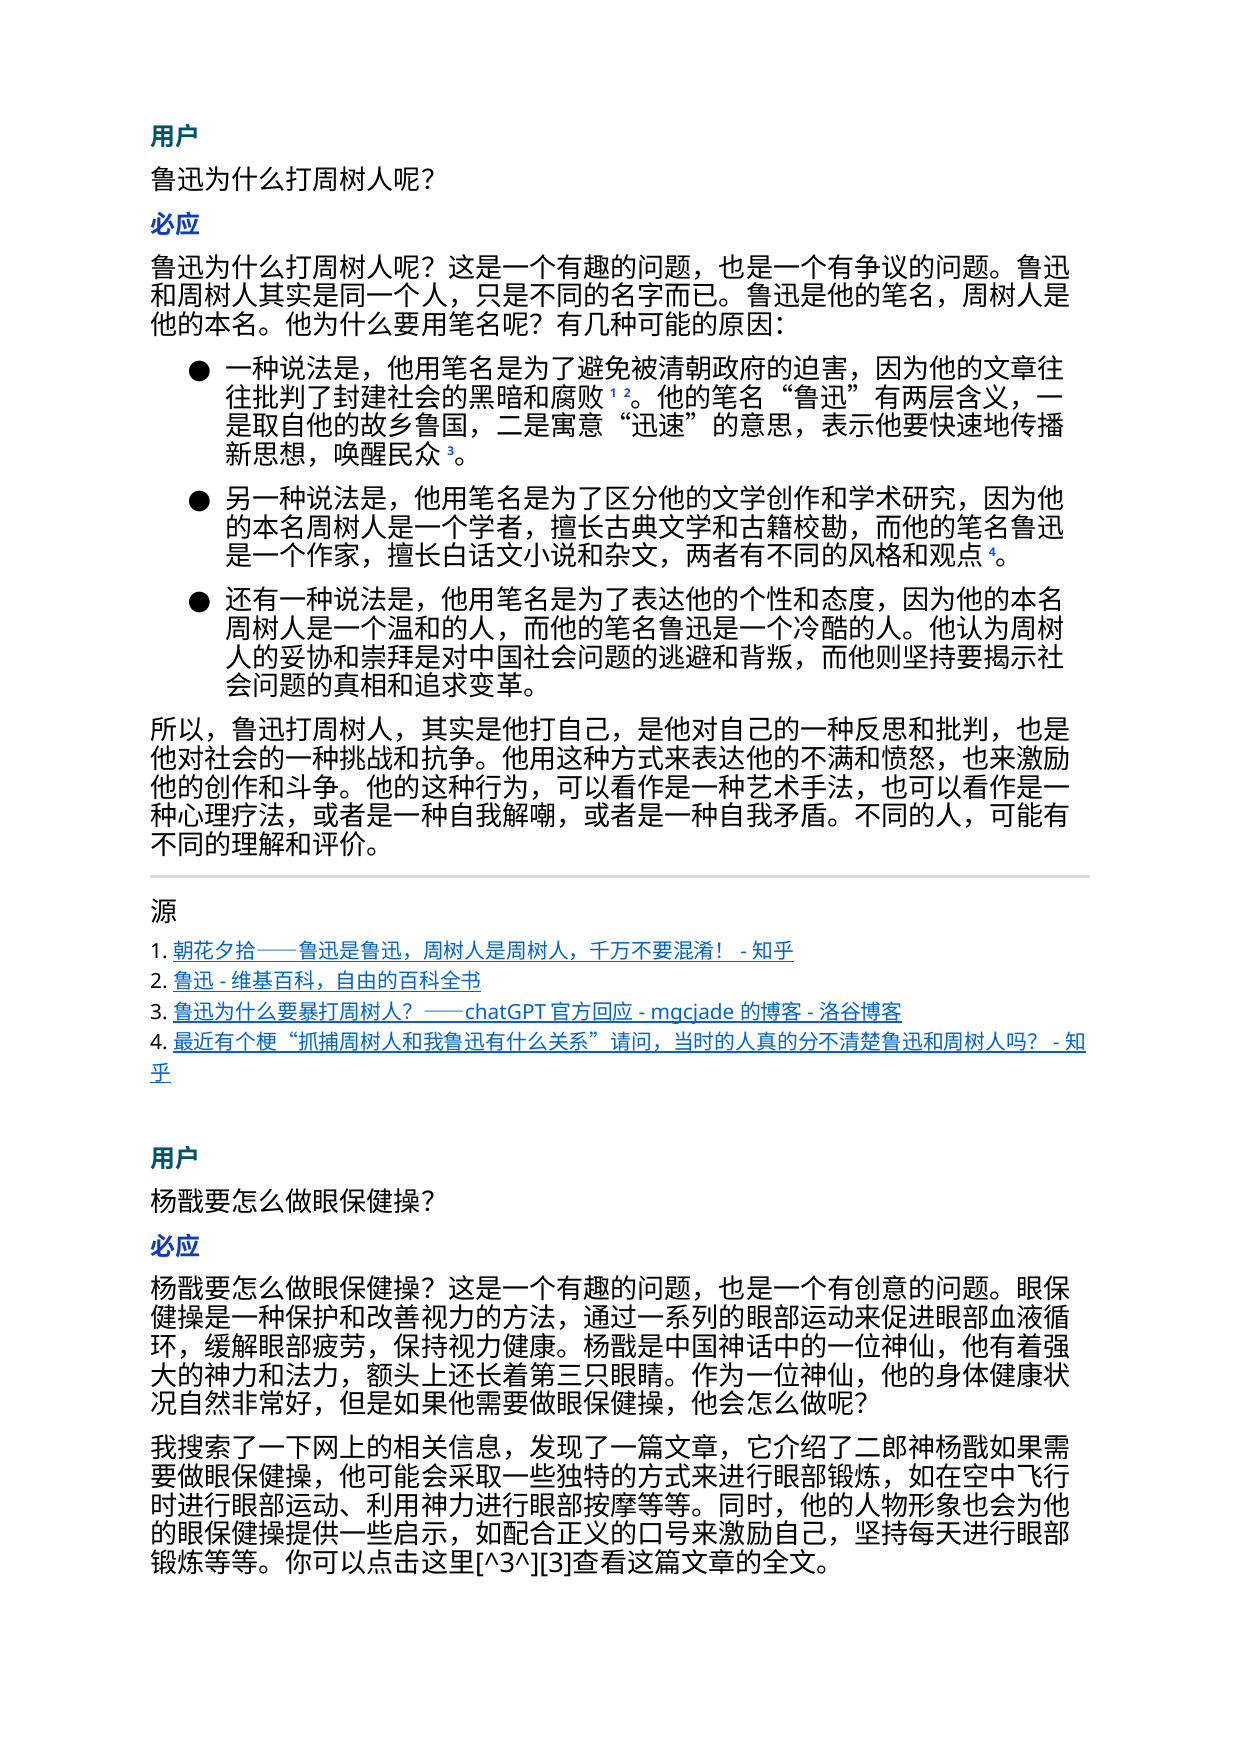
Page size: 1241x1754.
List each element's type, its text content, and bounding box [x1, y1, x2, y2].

list 一种说法是，他用笔名是为了避免被清朝政府的迫害，因为他的文章往往批判了封建社会的黑暗和腐败1 2。他的笔名“鲁迅”有两层含义，一是取自他的故乡鲁国，二是寓意“迅速”的意思，表示他要快速地传播新思想，唤醒民众3。 [187, 355, 1090, 470]
text 所以，鲁迅打周树人，其实是他打自己，是他对自己的一种反思和批判，也是他对社会的一种挑战和抗争。他用这种方式来表达他的不满和愤怒，也来激励他的创作和斗争。他的这种行为，可以看作是一种艺术手法，也可以看作是一种心理疗法，或者是一种自我解嘲，或者是一种自我矛盾。不同的人，可能有不同的理解和评价。 [150, 717, 1090, 860]
title 用户 [150, 1145, 1090, 1173]
text 源 [150, 878, 1090, 927]
text 杨戬要怎么做眼保健操？这是一个有趣的问题，也是一个有创意的问题。眼保健操是一种保护和改善视力的方法，通过一系列的眼部运动来促进眼部血液循环，缓解眼部疲劳，保持视力健康。杨戬是中国神话中的一位神仙，他有着强大的神力和法力，额头上还长着第三只眼睛。作为一位神仙，他的身体健康状况自然非常好，但是如果他需要做眼保健操，他会怎么做呢？ [150, 1276, 1090, 1420]
text 鲁迅为什么打周树人呢？这是一个有趣的问题，也是一个有争议的问题。鲁迅和周树人其实是同一个人，只是不同的名字而已。鲁迅是他的笔名，周树人是他的本名。他为什么要用笔名呢？有几种可能的原因： [150, 254, 1090, 340]
text 3. 鲁迅为什么要暴打周树人？——chatGPT官方回应 - mgcjade 的博客 - 洛谷博客 [150, 995, 1090, 1025]
list 另一种说法是，他用笔名是为了区分他的文学创作和学术研究，因为他的本名周树人是一个学者，擅长古典文学和古籍校勘，而他的笔名鲁迅是一个作家，擅长白话文小说和杂文，两者有不同的风格和观点4。 [187, 485, 1090, 572]
text 4. 最近有个梗“抓捕周树人和我鲁迅有什么关系”请问，当时的人真的分不清楚鲁迅和周树人吗？ - 知乎 [150, 1025, 1090, 1086]
title 必应 [150, 210, 1090, 239]
text 1. 朝花夕拾——鲁迅是鲁迅，周树人是周树人，千万不要混淆！ - 知乎 [150, 934, 1090, 965]
text 鲁迅为什么打周树人呢？ [150, 167, 1090, 195]
list 还有一种说法是，他用笔名是为了表达他的个性和态度，因为他的本名周树人是一个温和的人，而他的笔名鲁迅是一个冷酷的人。他认为周树人的妥协和崇拜是对中国社会问题的逃避和背叛，而他则坚持要揭示社会问题的真相和追求变革。 [187, 587, 1090, 702]
text 2. 鲁迅 - 维基百科，自由的百科全书 [150, 965, 1090, 995]
text 杨戬要怎么做眼保健操？ [150, 1188, 1090, 1217]
text 我搜索了一下网上的相关信息，发现了一篇文章，它介绍了二郎神杨戬如果需要做眼保健操，他可能会采取一些独特的方式来进行眼部锻炼，如在空中飞行时进行眼部运动、利用神力进行眼部按摩等等。同时，他的人物形象也会为他的眼保健操提供一些启示，如配合正义的口号来激励自己，坚持每天进行眼部锻炼等等。你可以点击这里[^3^][3]查看这篇文章的全文。 [150, 1435, 1090, 1578]
title 用户 [150, 123, 1090, 152]
title 必应 [150, 1232, 1090, 1261]
